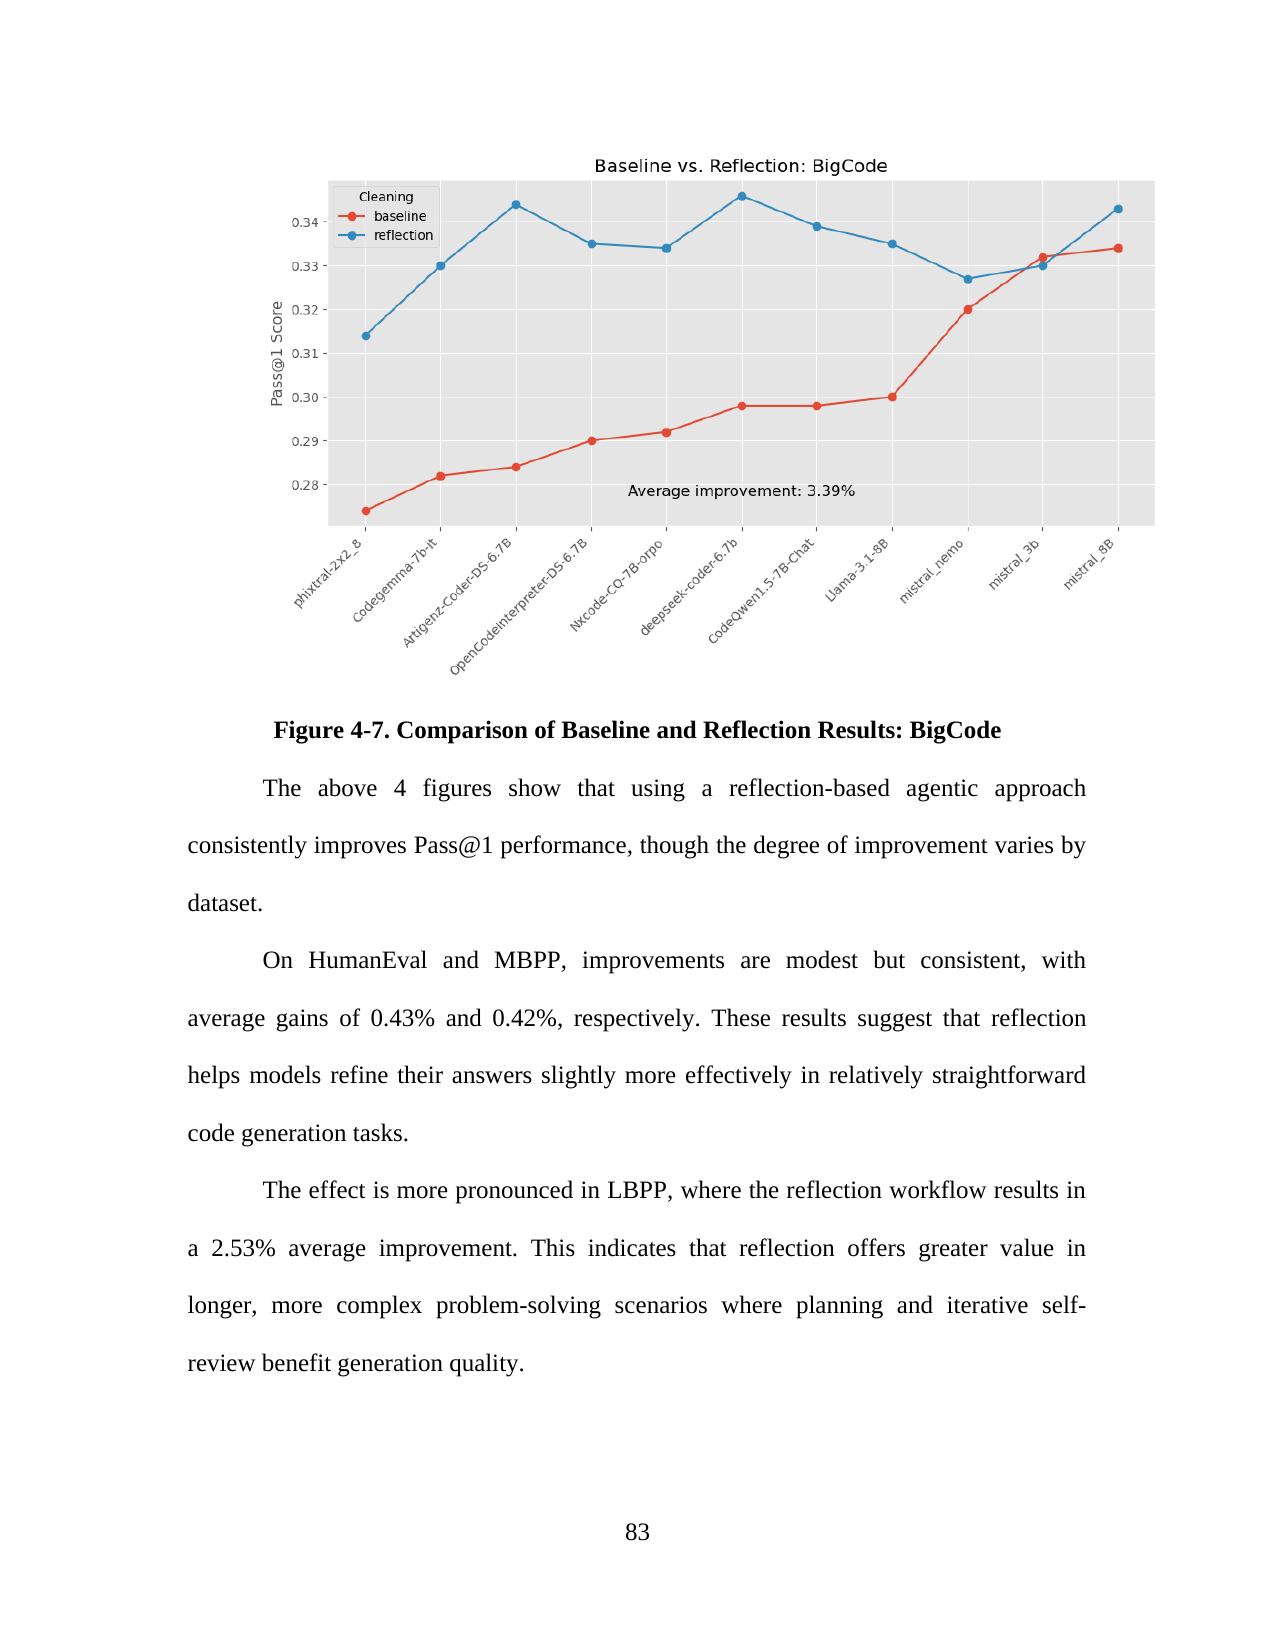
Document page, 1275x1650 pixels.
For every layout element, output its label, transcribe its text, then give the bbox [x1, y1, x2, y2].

text The above 4 figures show that using a reflection-based agentic approach consistently improves Pass@1 performance, though the degree of improvement varies by dataset. [187, 773, 1087, 917]
text On HumanEval and MBPP, improvements are modest but consistent, with average gains of 0.43% and 0.42%, respectively. These results suggest that reflection helps models refine their answers slightly more effectively in relatively straightforward code generation tasks. [187, 946, 1087, 1147]
text The effect is more pronounced in LBPP, where the reflection workflow results in a 2.53% average improvement. This indicates that reflection offers greater value in longer, more complex problem-solving scenarios where planning and iterative self-review benefit generation quality. [187, 1176, 1087, 1377]
picture [262, 150, 1163, 687]
text Figure 4-7. Comparison of Baseline and Reflection Results: BigCode [187, 716, 1087, 744]
